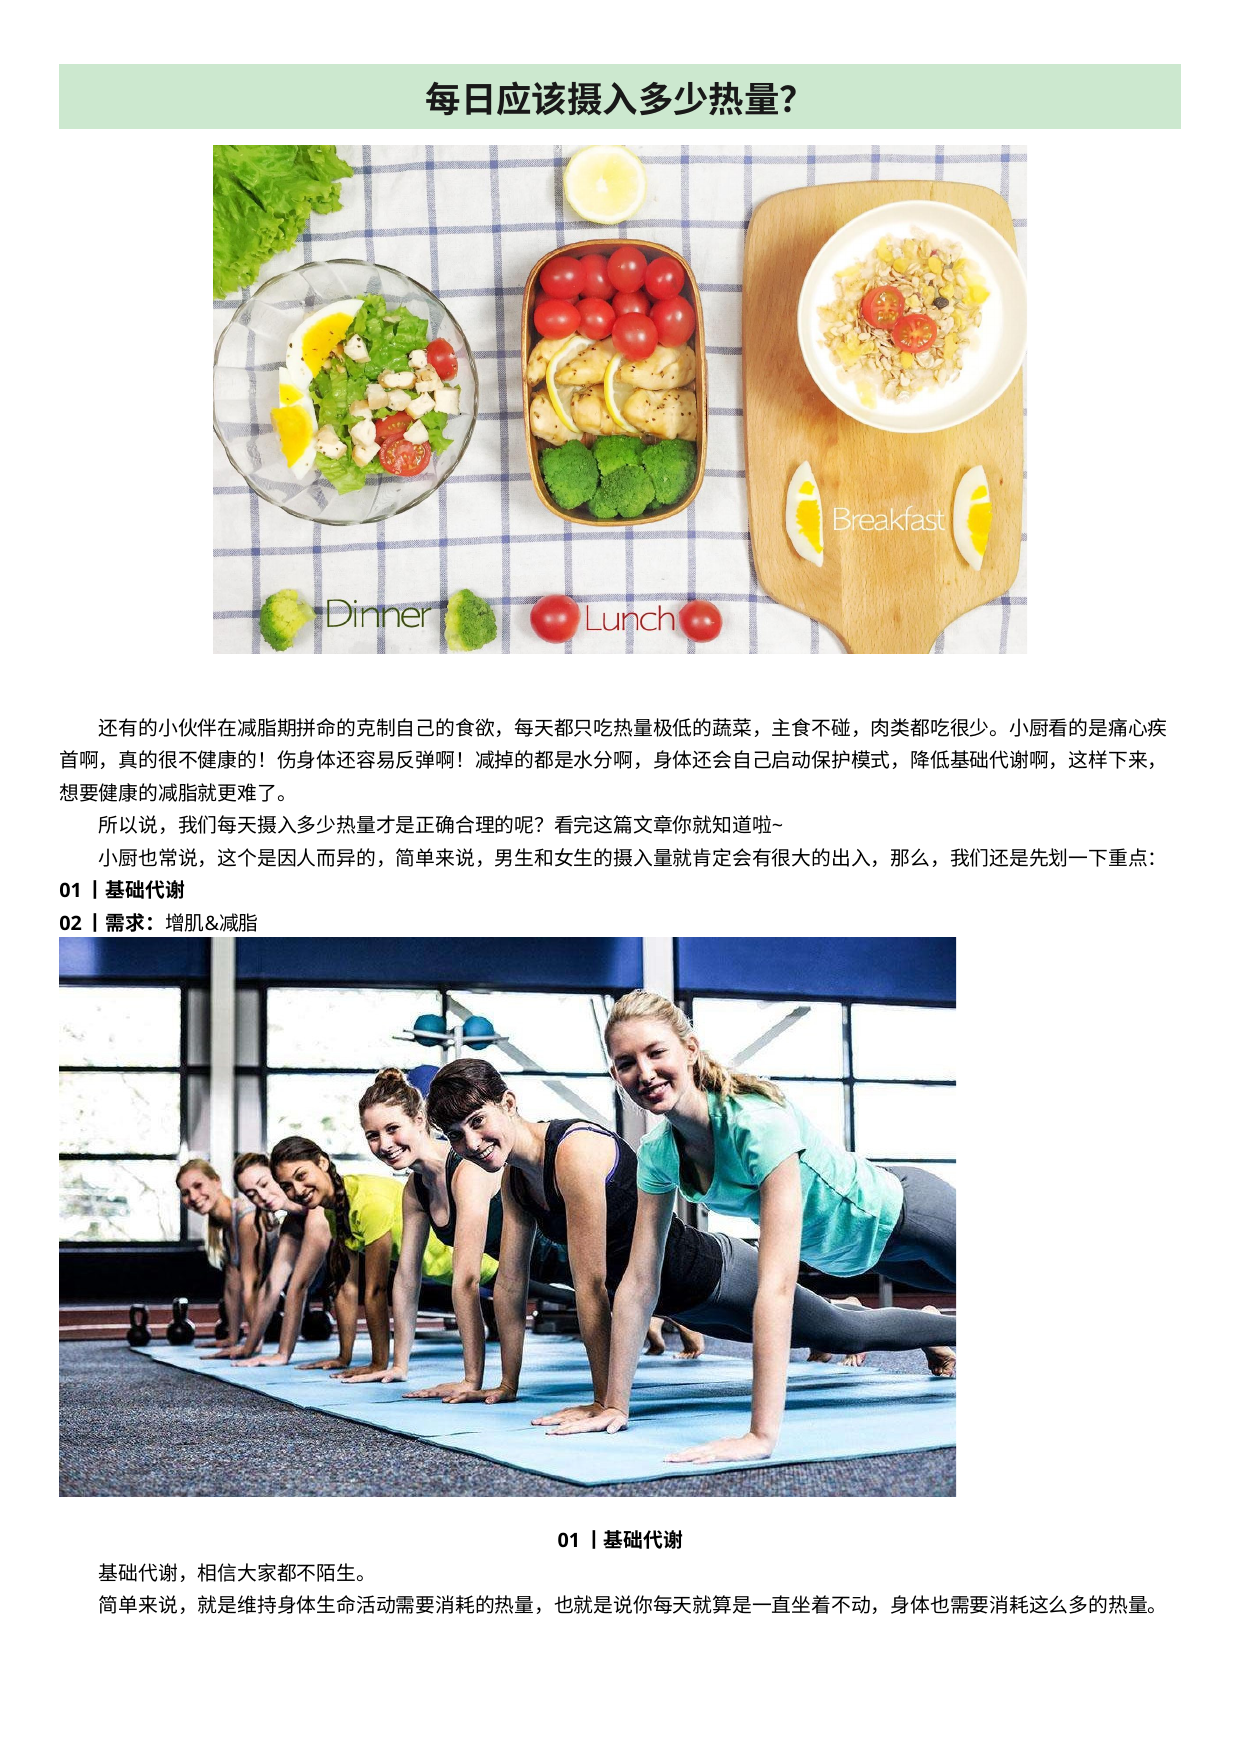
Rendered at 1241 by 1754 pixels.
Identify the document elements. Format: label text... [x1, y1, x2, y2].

text 01丨基础代谢 [59, 873, 1181, 905]
text 基础代谢，相信大家都不陌生。 [59, 1555, 1181, 1588]
text 01丨基础代谢 [59, 1523, 1181, 1555]
text 简单来说，就是维持身体生命活动需要消耗的热量，也就是说你每天就算是一直坐着不动，身体也需要消耗这么多的热量。 [59, 1588, 1181, 1620]
picture [213, 145, 1028, 654]
text 所以说，我们每天摄入多少热量才是正确合理的呢？看完这篇文章你就知道啦~ [59, 808, 1181, 840]
text 还有的小伙伴在减脂期拼命的克制自己的食欲，每天都只吃热量极低的蔬菜，主食不碰，肉类都吃很少。小厨看的是痛心疾首啊，真的很不健康的！伤身体还容易反弹啊！减掉的都是水分啊，身体还会自己启动保护模式，降低基础代谢啊，这样下来，想要健康的减脂就更难了。 [59, 710, 1181, 808]
text 小厨也常说，这个是因人而异的，简单来说，男生和女生的摄入量就肯定会有很大的出入，那么，我们还是先划一下重点： [59, 840, 1181, 873]
text 每日应该摄入多少热量？ [59, 64, 1181, 129]
picture [59, 937, 957, 1497]
text 02丨需求：增肌&减脂 [59, 905, 1181, 938]
